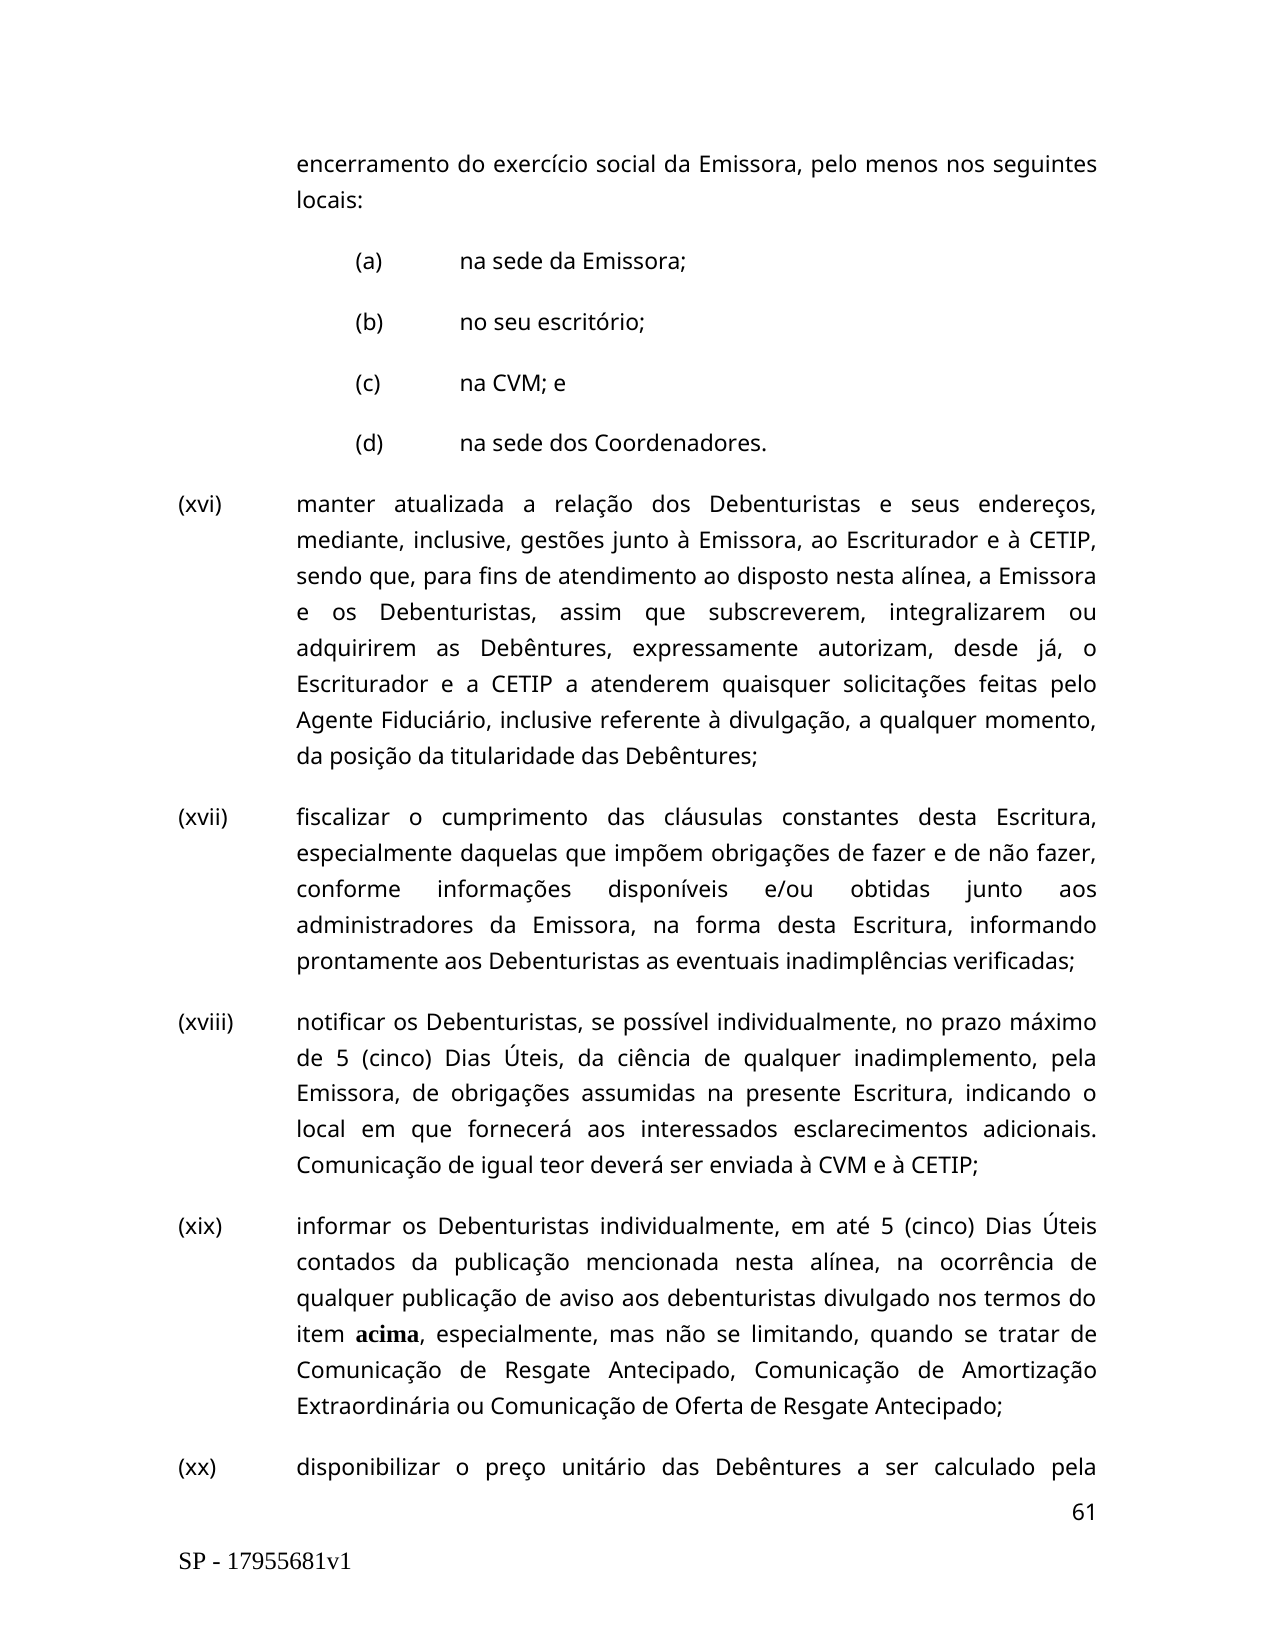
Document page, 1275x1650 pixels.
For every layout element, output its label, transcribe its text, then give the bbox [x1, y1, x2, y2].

subtitle fiscalizar o cumprimento das cláusulas constantes desta Escritura, especialmente daquelas que impõem obrigações de fazer e de não fazer, conforme informações disponíveis e/ou obtidas junto aos administradores da Emissora, na forma desta Escritura, informando prontamente aos Debenturistas as eventuais inadimplências verificadas; [178, 801, 1098, 976]
text (d) na sede dos Coordenadores. [208, 427, 1098, 459]
text (a) na sede da Emissora; [208, 244, 1098, 276]
text (c) na CVM; e [208, 366, 1098, 398]
subtitle informar os Debenturistas individualmente, em até 5 (cinco) Dias Úteis contados da publicação mencionada nesta alínea, na ocorrência de qualquer publicação de aviso aos debenturistas divulgado nos termos do item 4.10 acima, especialmente, mas não se limitando, quando se tratar de Comunicação de Resgate Antecipado, Comunicação de Amortização Extraordinária ou Comunicação de Oferta de Resgate Antecipado; [178, 1210, 1098, 1421]
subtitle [178, 148, 1098, 215]
text (b) no seu escritório; [208, 306, 1098, 337]
subtitle manter atualizada a relação dos Debenturistas e seus endereços, mediante, inclusive, gestões junto à Emissora, ao Escriturador e à CETIP, sendo que, para fins de atendimento ao disposto nesta alínea, a Emissora e os Debenturistas, assim que subscreverem, integralizarem ou adquirirem as Debêntures, expressamente autorizam, desde já, o Escriturador e a CETIP a atenderem quaisquer solicitações feitas pelo Agente Fiduciário, inclusive referente à divulgação, a qualquer momento, da posição da titularidade das Debêntures; [178, 488, 1098, 771]
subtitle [178, 1451, 1098, 1482]
subtitle notificar os Debenturistas, se possível individualmente, no prazo máximo de 5 (cinco) Dias Úteis, da ciência de qualquer inadimplemento, pela Emissora, de obrigações assumidas na presente Escritura, indicando o local em que fornecerá aos interessados esclarecimentos adicionais. Comunicação de igual teor deverá ser enviada à CVM e à CETIP; [178, 1006, 1098, 1181]
